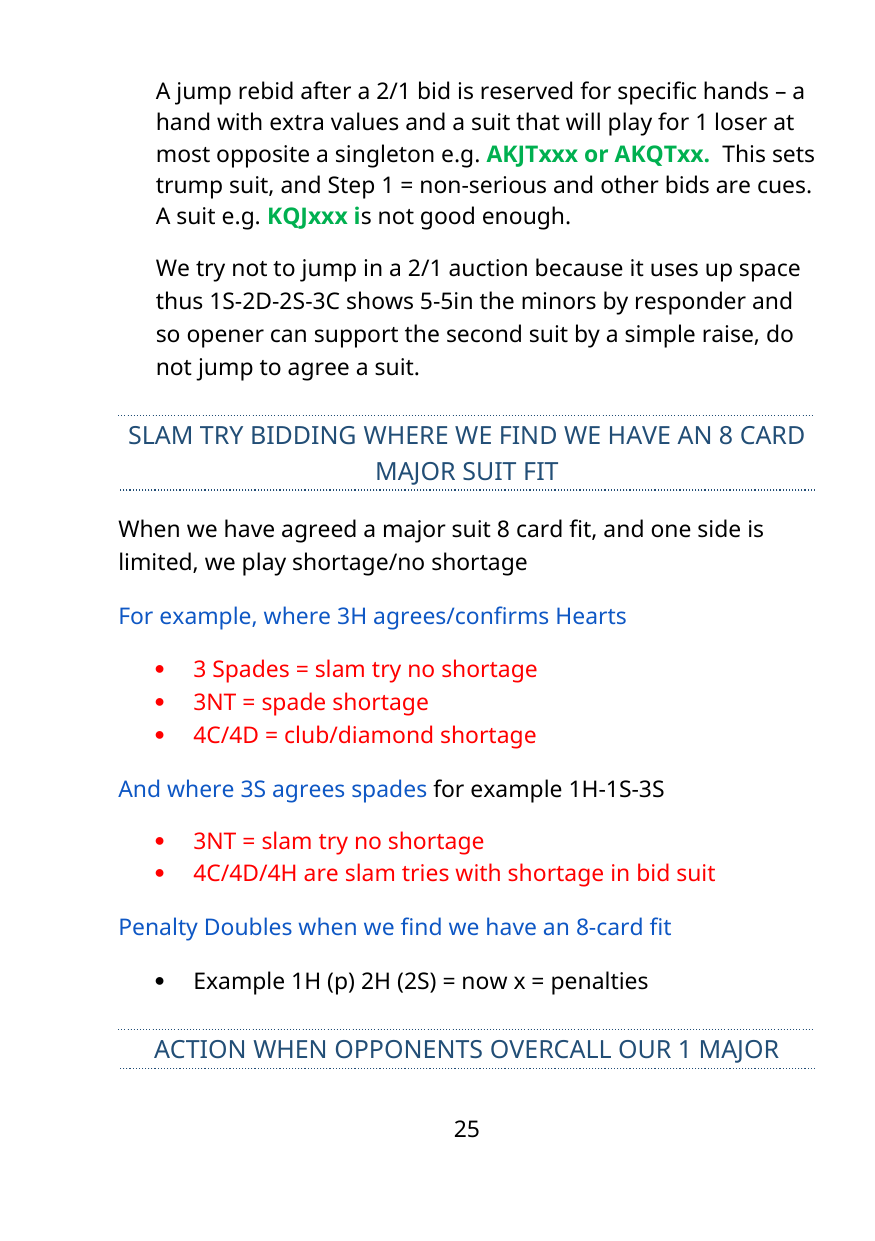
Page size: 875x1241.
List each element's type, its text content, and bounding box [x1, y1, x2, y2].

subtitle Action When Opponents Overcall Our 1 Major [118, 1029, 815, 1069]
list 3NT = spade shortage [156, 686, 815, 717]
list 3 Spades = slam try no shortage [156, 653, 815, 684]
list 3NT = slam try no shortage [156, 824, 815, 856]
list 4C/4D/4H are slam tries with shortage in bid suit [156, 857, 815, 889]
list Example 1H (p) 2H (2S) = now x = penalties [156, 965, 815, 996]
text When we have agreed a major suit 8 card fit, and one side is limited, we play shortage/no shortage [118, 513, 815, 577]
text And where 3S agrees spades for example 1H-1S-3S [118, 772, 815, 804]
text A jump rebid after a 2/1 bid is reserved for specific hands – a hand with extra values and a suit that will play for 1 loser at most opposite a singleton e.g. AKJTxxx or AKQTxx. This sets trump suit, and Step 1 = non-serious and other bids are cues. A suit e.g. KQJxxx is not good enough. [156, 75, 815, 231]
subtitle Slam Try Bidding Where We Find We Have An 8 Card Major Suit Fit [118, 414, 815, 491]
text Penalty Doubles when we find we have an 8-card fit [118, 911, 815, 942]
list 4C/4D = club/diamond shortage [156, 719, 815, 750]
text We try not to jump in a 2/1 auction because it uses up space thus 1S-2D-2S-3C shows 5-5in the minors by responder and so opener can support the second suit by a simple raise, do not jump to agree a suit. [156, 252, 815, 382]
text For example, where 3H agrees/confirms Hearts [118, 599, 815, 631]
